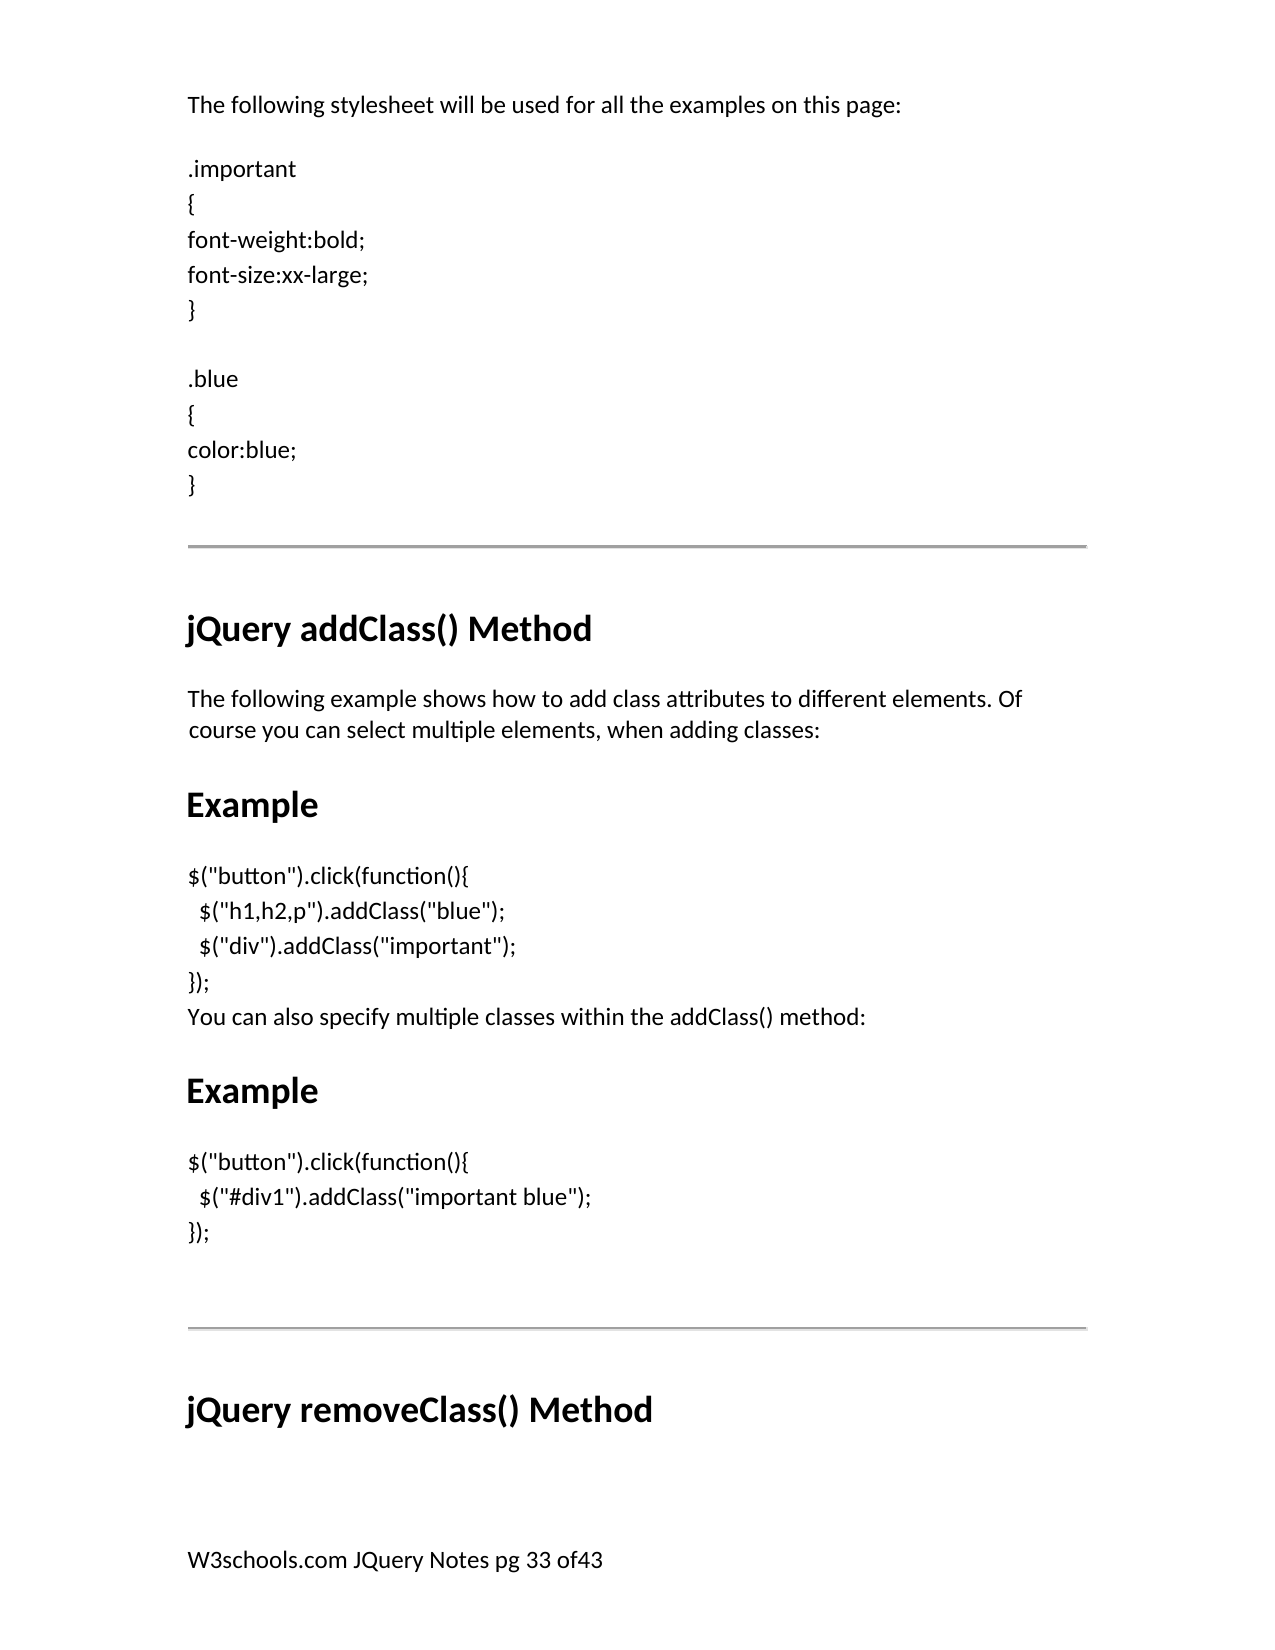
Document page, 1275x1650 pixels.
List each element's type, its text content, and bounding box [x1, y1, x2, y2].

text .blue [187, 364, 1088, 394]
text $("button").click(function(){ [187, 860, 1088, 891]
text } [187, 469, 1088, 500]
text The following example shows how to add class attributes to different elements. Of course you can select multiple elements, when adding classes: [187, 683, 1088, 745]
text { [187, 188, 1088, 219]
text $("h1,h2,p").addClass("blue"); [187, 895, 1088, 926]
text jQuery removeClass() Method [186, 1386, 1089, 1432]
text Example [186, 1067, 1089, 1113]
text You can also specify multiple classes within the addClass() method: [187, 1001, 1088, 1031]
text The following stylesheet will be used for all the examples on this page: [187, 89, 1088, 120]
text .important [187, 153, 1088, 184]
text Example [186, 781, 1089, 827]
text $("button").click(function(){ [187, 1146, 1088, 1177]
text $("div").addClass("important"); [187, 930, 1088, 961]
text jQuery addClass() Method [186, 605, 1089, 651]
text font-weight:bold; [187, 224, 1088, 254]
text }); [187, 1216, 1088, 1247]
text }); [187, 966, 221, 996]
text } [187, 294, 1088, 325]
text font-size:xx-large; [187, 259, 1088, 289]
text color:blue; [187, 434, 1088, 464]
text $("#div1").addClass("important blue"); [187, 1181, 1088, 1212]
text { [187, 399, 1088, 429]
